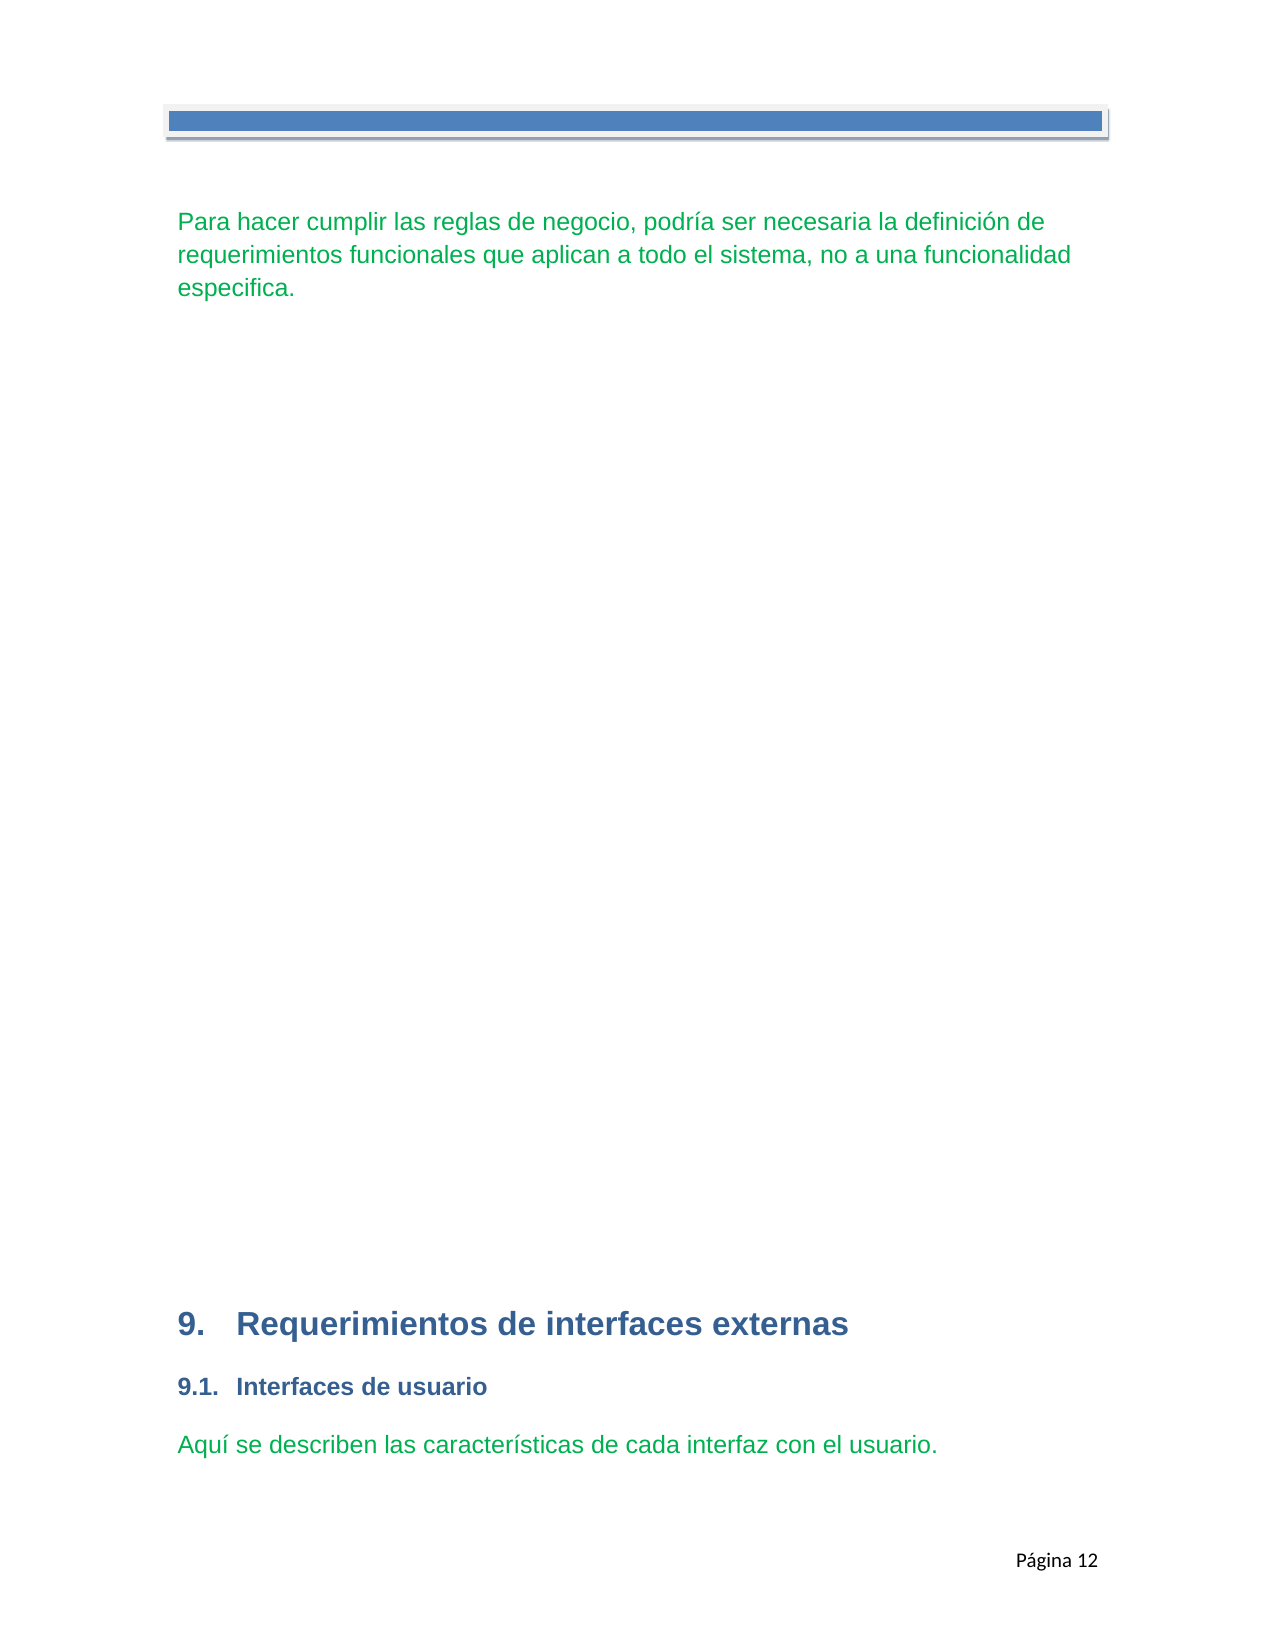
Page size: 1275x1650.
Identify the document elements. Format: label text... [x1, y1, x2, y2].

text Aquí se describen las características de cada interfaz con el usuario. [177, 1430, 1098, 1459]
text Para hacer cumplir las reglas de negocio, podría ser necesaria la definición de requerimientos funcionales que aplican a todo el sistema, no a una funcionalidad especifica. [177, 207, 1098, 302]
subtitle Requerimientos de interfaces externas [177, 1304, 1098, 1343]
subtitle Interfaces de usuario [177, 1372, 1098, 1401]
